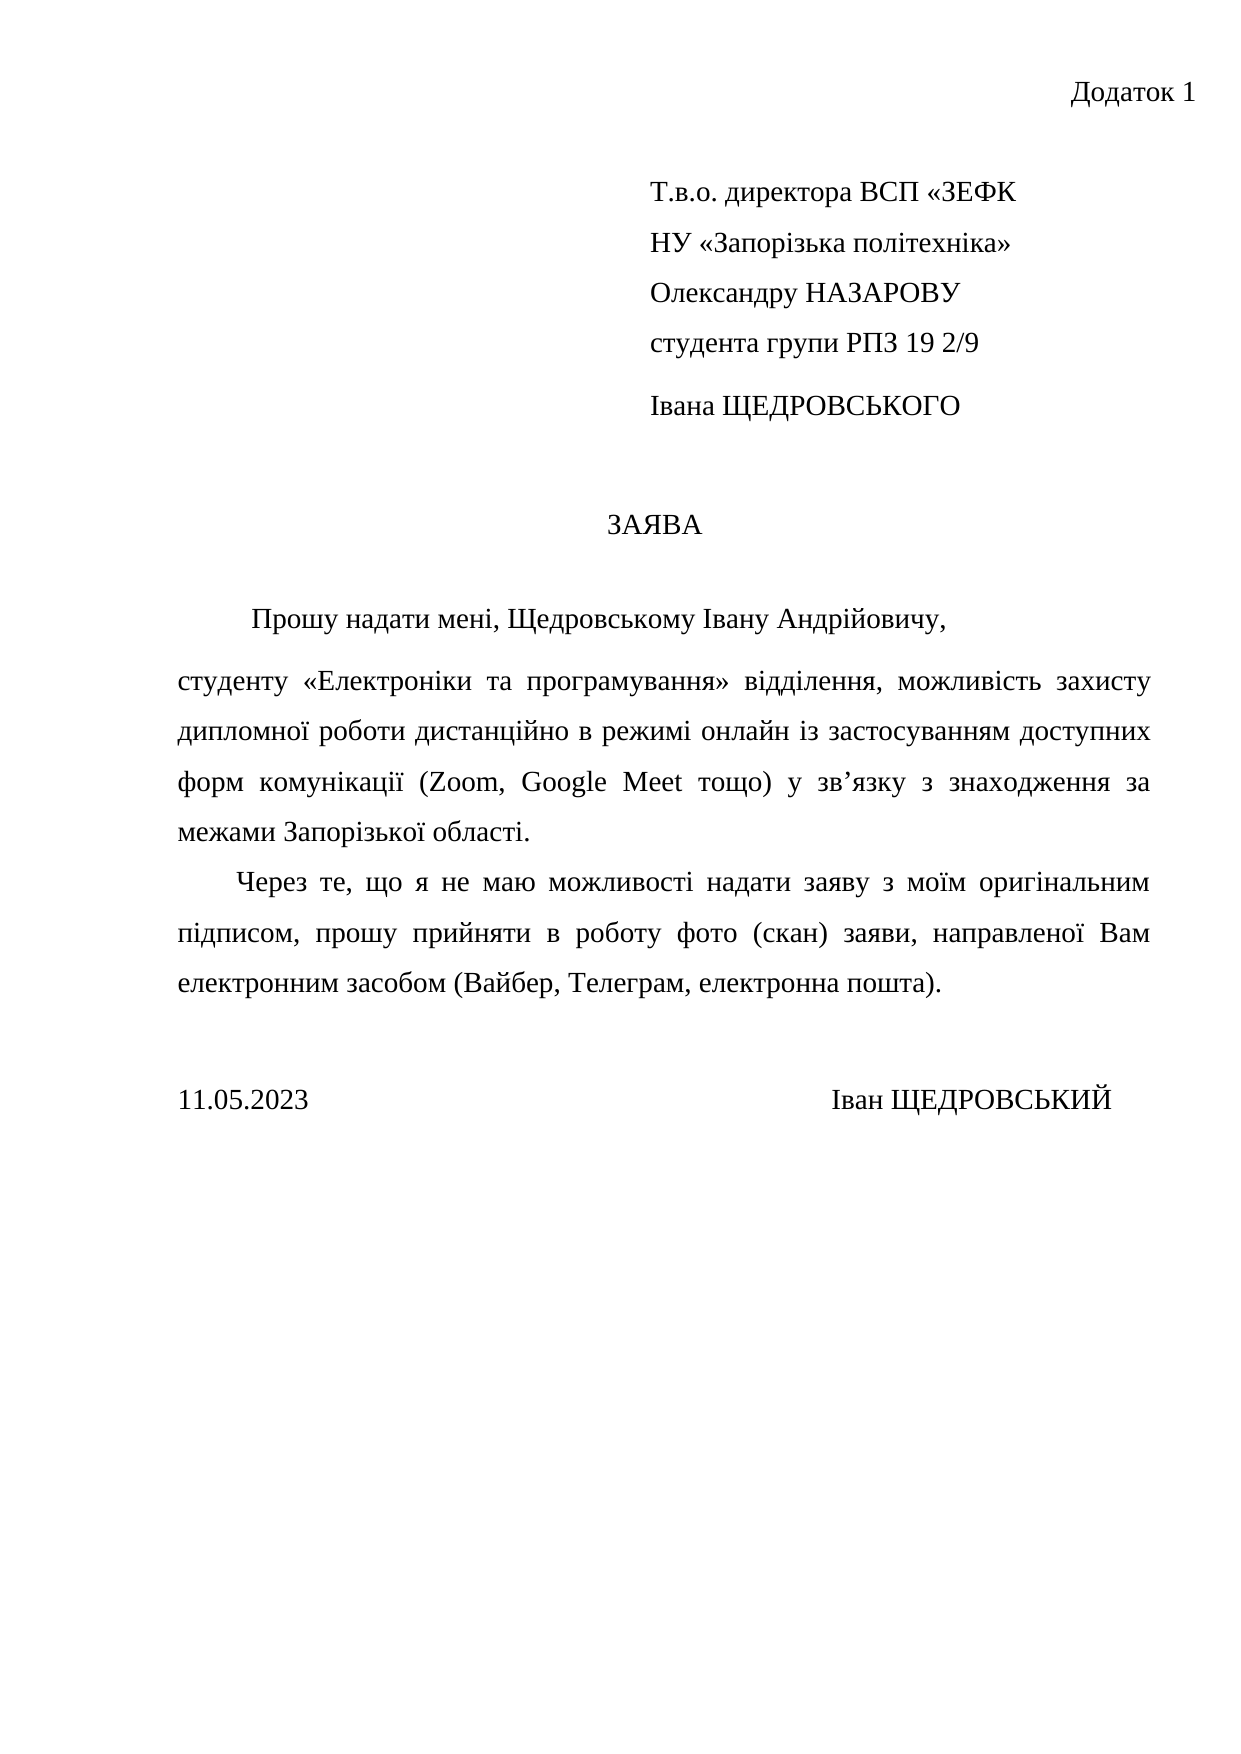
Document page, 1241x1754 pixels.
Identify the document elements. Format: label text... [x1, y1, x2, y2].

text НУ «Запорізька політехніка» [178, 225, 1196, 258]
text Додаток 1 [178, 74, 1196, 107]
text Т.в.о. директора ВСП «ЗЕФК [178, 174, 1196, 208]
text студенту «Електроніки та програмування» відділення, можливість захисту дипломної роботи дистанційно в режимі онлайн із застосуванням доступних форм комунікації (Zoom, Google Meet тощо) у зв’язку з знаходження за межами Запорізької області. [177, 663, 1152, 848]
text 11.05.2023 Іван ЩЕДРОВСЬКИЙ [177, 1082, 1152, 1116]
text студента групи РПЗ 19 2/9 [650, 325, 1211, 359]
text Олександру НАЗАРОВУ [178, 275, 1196, 309]
text ЗАЯВА [177, 507, 1132, 541]
text Прошу надати мені, Щедровському Івану Андрійовичу, [177, 601, 1152, 634]
text Івана ЩЕДРОВСЬКОГО [178, 388, 1196, 421]
text Через те, що я не маю можливості надати заяву з моїм оригінальним підписом, прошу прийняти в роботу фото (скан) заяви, направленої Вам електронним засобом (Вайбер, Телеграм, електронна пошта). [177, 864, 1152, 999]
